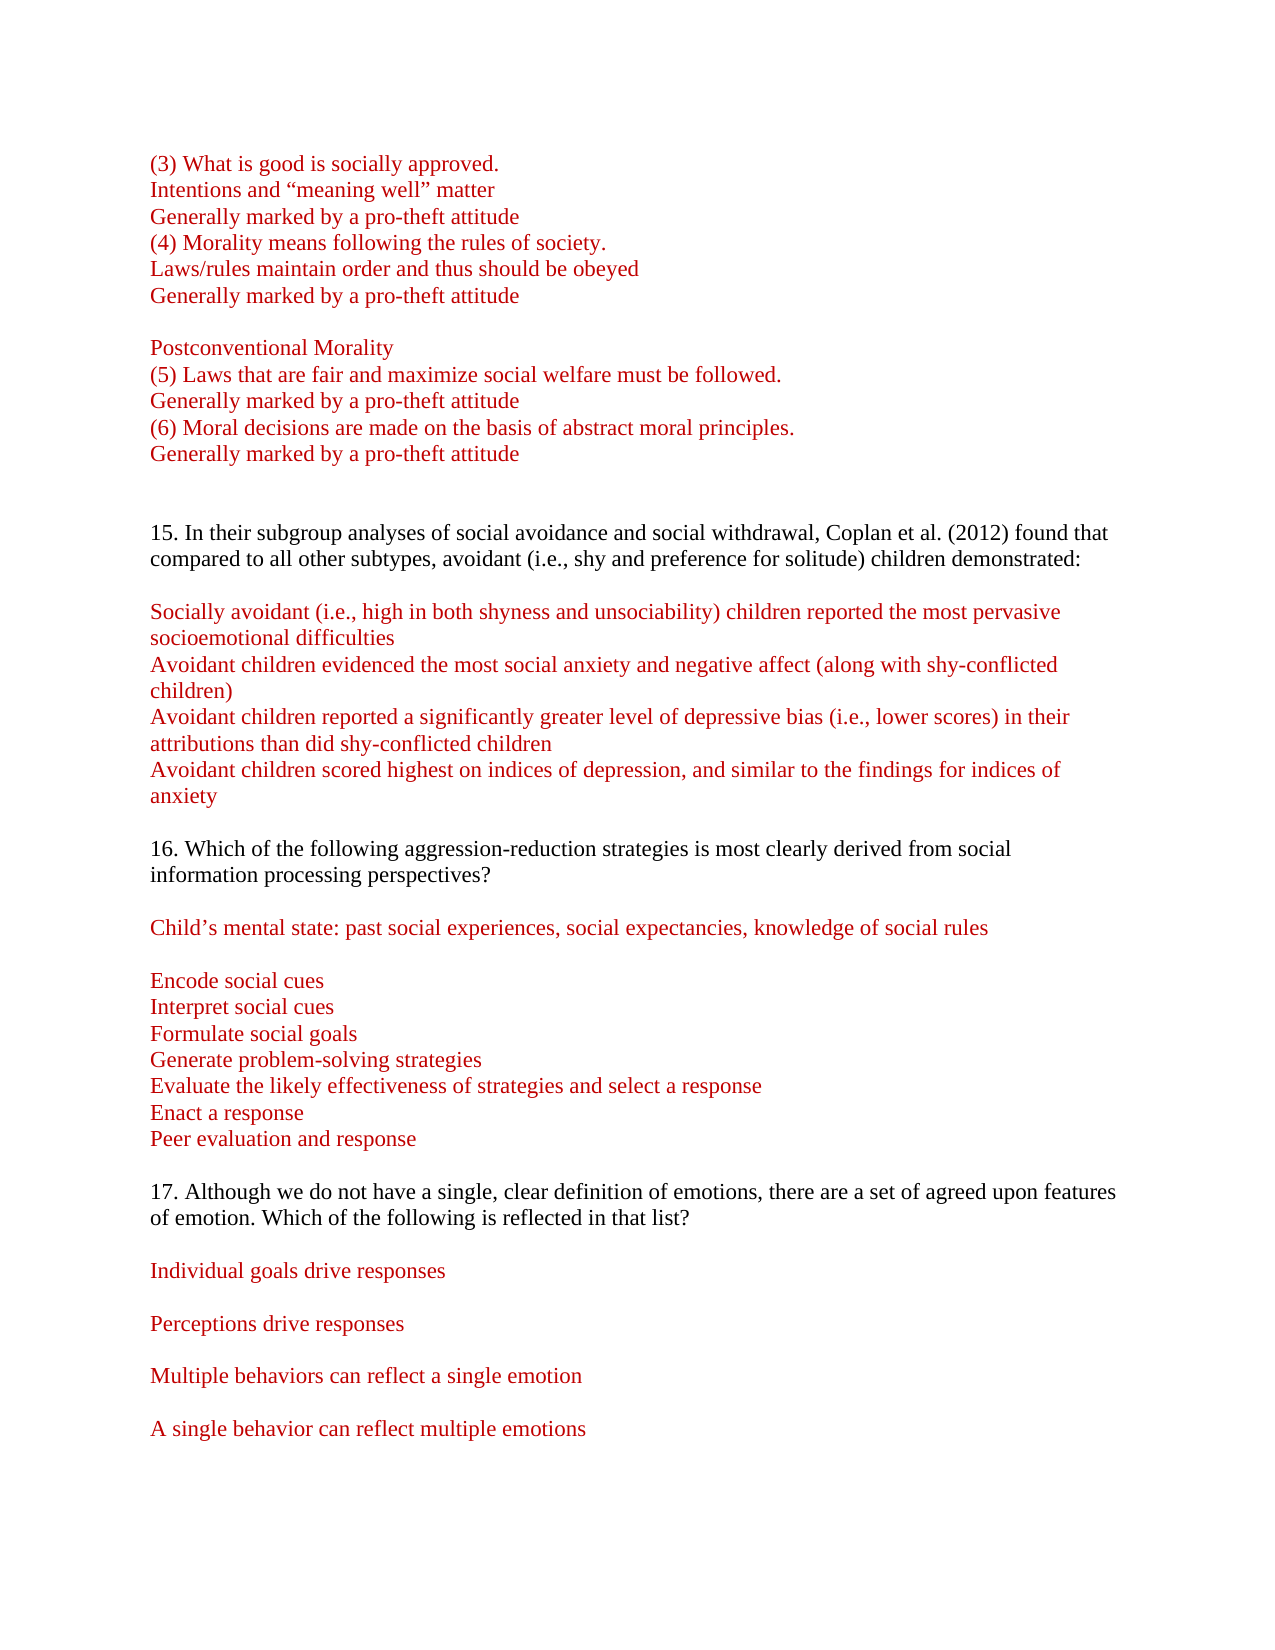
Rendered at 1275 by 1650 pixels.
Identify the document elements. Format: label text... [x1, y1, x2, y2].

text Formulate social goals [150, 1020, 1125, 1046]
text Generally marked by a pro-theft attitude [150, 440, 1125, 466]
text 15. In their subgroup analyses of social avoidance and social withdrawal, Coplan et al. (2012) found that compared to all other subtypes, avoidant (i.e., shy and preference for solitude) children demonstrated: [150, 519, 1125, 572]
text 16. Which of the following aggression-reduction strategies is most clearly derived from social information processing perspectives? [150, 835, 1125, 888]
text Evaluate the likely effectiveness of strategies and select a response [150, 1072, 1125, 1099]
text Individual goals drive responses [150, 1257, 1125, 1283]
text Interpret social cues [150, 993, 1125, 1020]
text Child’s mental state: past social experiences, social expectancies, knowledge of social rules [150, 914, 1125, 941]
text Socially avoidant (i.e., high in both shyness and unsociability) children reported the most pervasive socioemotional difficulties [150, 598, 1125, 651]
text (3) What is good is socially approved. [150, 150, 1125, 176]
text Intentions and “meaning well” matter [150, 176, 1125, 203]
text A single behavior can reflect multiple emotions [150, 1415, 1125, 1441]
text 17. Although we do not have a single, clear definition of emotions, there are a set of agreed upon features of emotion. Which of the following is reflected in that list? [150, 1178, 1125, 1231]
text Enact a response [150, 1099, 1125, 1125]
text (4) Morality means following the rules of society. [150, 229, 1125, 255]
text (6) Moral decisions are made on the basis of abstract moral principles. [150, 413, 1125, 440]
text Multiple behaviors can reflect a single emotion [150, 1362, 1125, 1389]
text Generate problem-solving strategies [150, 1046, 1125, 1072]
text Avoidant children scored highest on indices of depression, and similar to the findings for indices of anxiety [150, 756, 1125, 809]
text Avoidant children reported a significantly greater level of depressive bias (i.e., lower scores) in their attributions than did shy-conflicted children [150, 703, 1125, 756]
text Avoidant children evidenced the most social anxiety and negative affect (along with shy-conflicted children) [150, 651, 1125, 703]
text Generally marked by a pro-theft attitude [150, 282, 1125, 308]
text Encode social cues [150, 967, 1125, 993]
text Generally marked by a pro-theft attitude [150, 387, 1125, 413]
text Perceptions drive responses [150, 1309, 1125, 1336]
text Peer evaluation and response [150, 1125, 1125, 1151]
text Postconventional Morality [150, 334, 1125, 361]
text (5) Laws that are fair and maximize social welfare must be followed. [150, 361, 1125, 387]
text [150, 203, 1125, 229]
text Laws/rules maintain order and thus should be obeyed [150, 255, 1125, 282]
